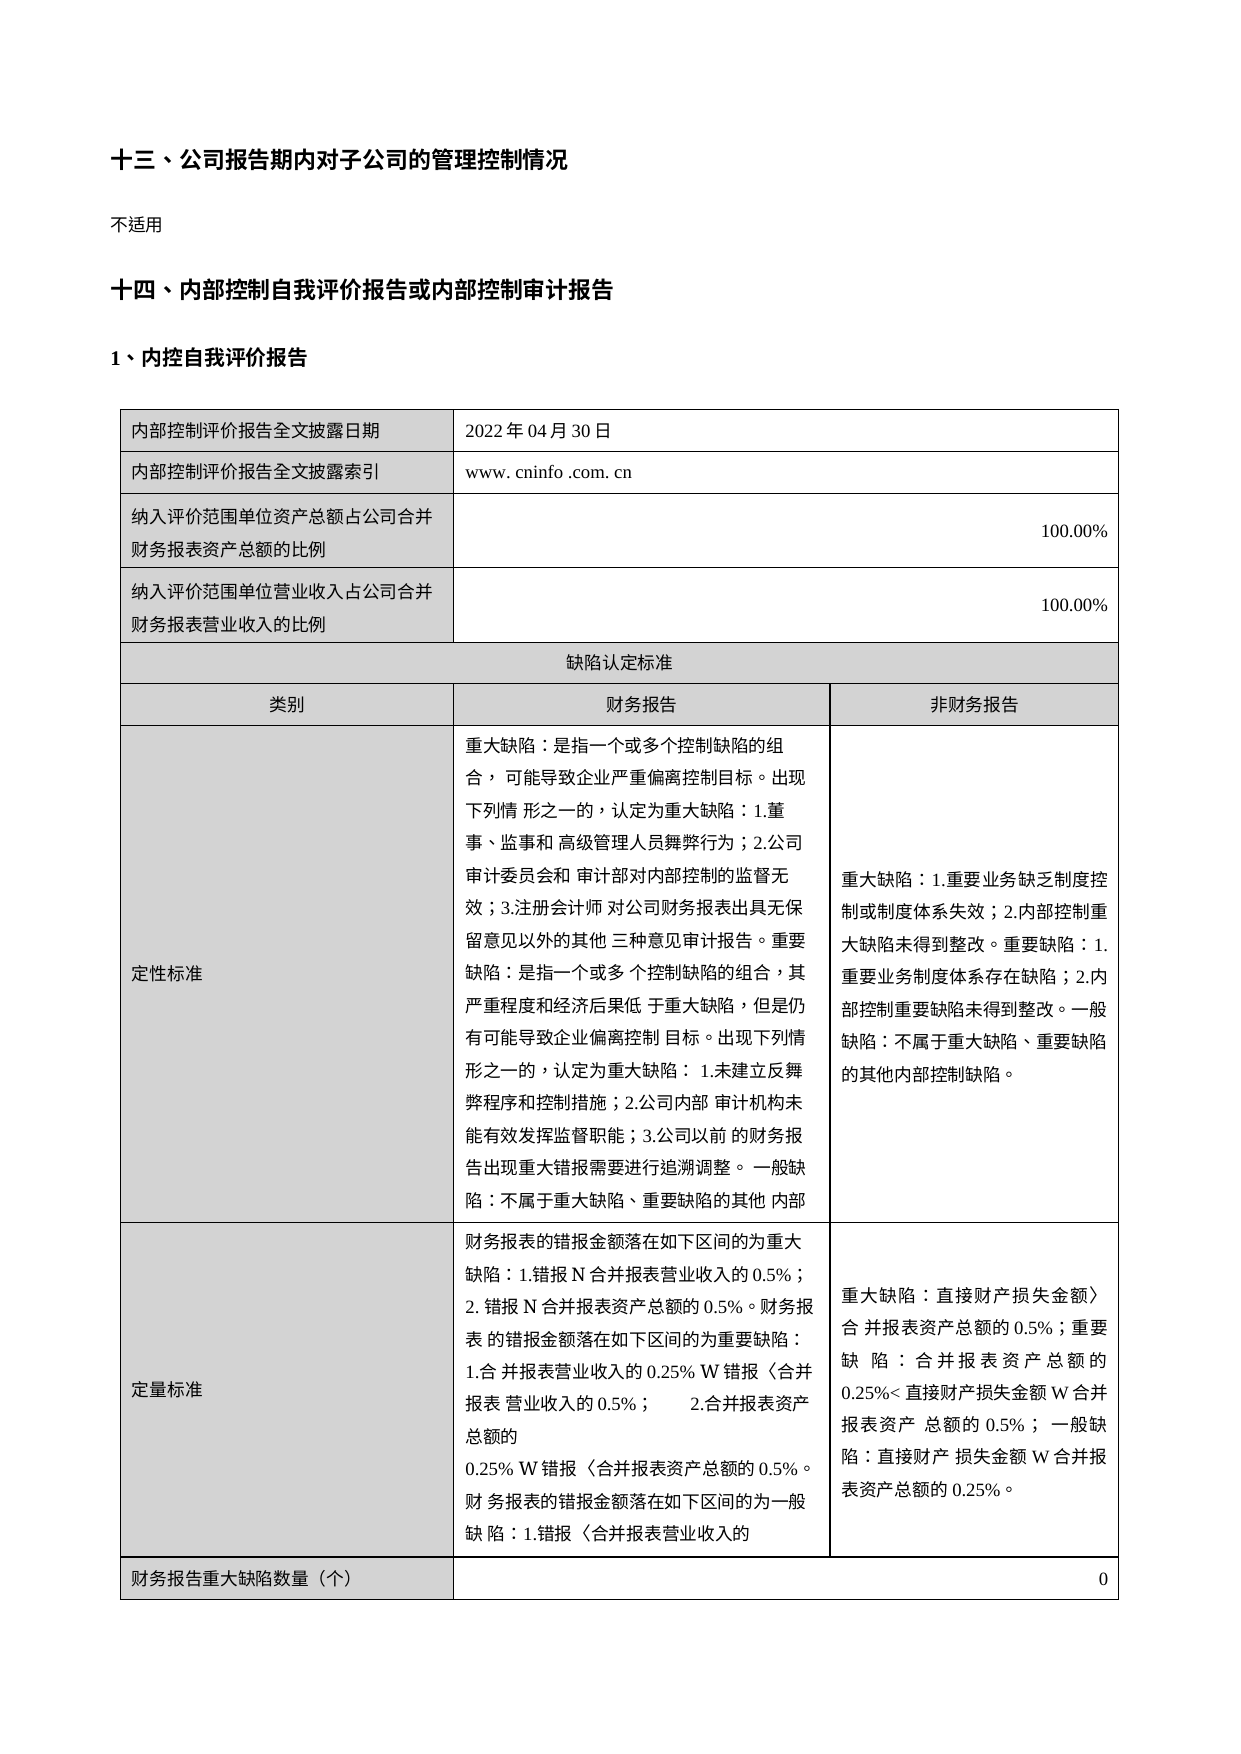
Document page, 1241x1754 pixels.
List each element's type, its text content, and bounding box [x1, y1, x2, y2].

subtitle 十四、内部控制自我评价报告或内部控制审计报告 [110, 274, 1129, 305]
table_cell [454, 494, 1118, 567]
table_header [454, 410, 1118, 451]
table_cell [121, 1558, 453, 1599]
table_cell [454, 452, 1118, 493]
subtitle 1、内控自我评价报告 [110, 343, 1129, 371]
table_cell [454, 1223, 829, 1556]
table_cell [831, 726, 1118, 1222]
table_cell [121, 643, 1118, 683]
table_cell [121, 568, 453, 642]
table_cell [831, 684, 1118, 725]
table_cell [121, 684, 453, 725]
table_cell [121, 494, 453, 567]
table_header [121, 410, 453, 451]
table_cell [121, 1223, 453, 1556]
subtitle 十三、公司报告期内对子公司的管理控制情况 [110, 143, 1129, 175]
text 不适用 [110, 212, 1129, 236]
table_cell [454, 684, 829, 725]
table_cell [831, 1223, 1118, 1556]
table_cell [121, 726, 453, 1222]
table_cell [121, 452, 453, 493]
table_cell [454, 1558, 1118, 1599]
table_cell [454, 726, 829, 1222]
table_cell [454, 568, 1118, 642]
